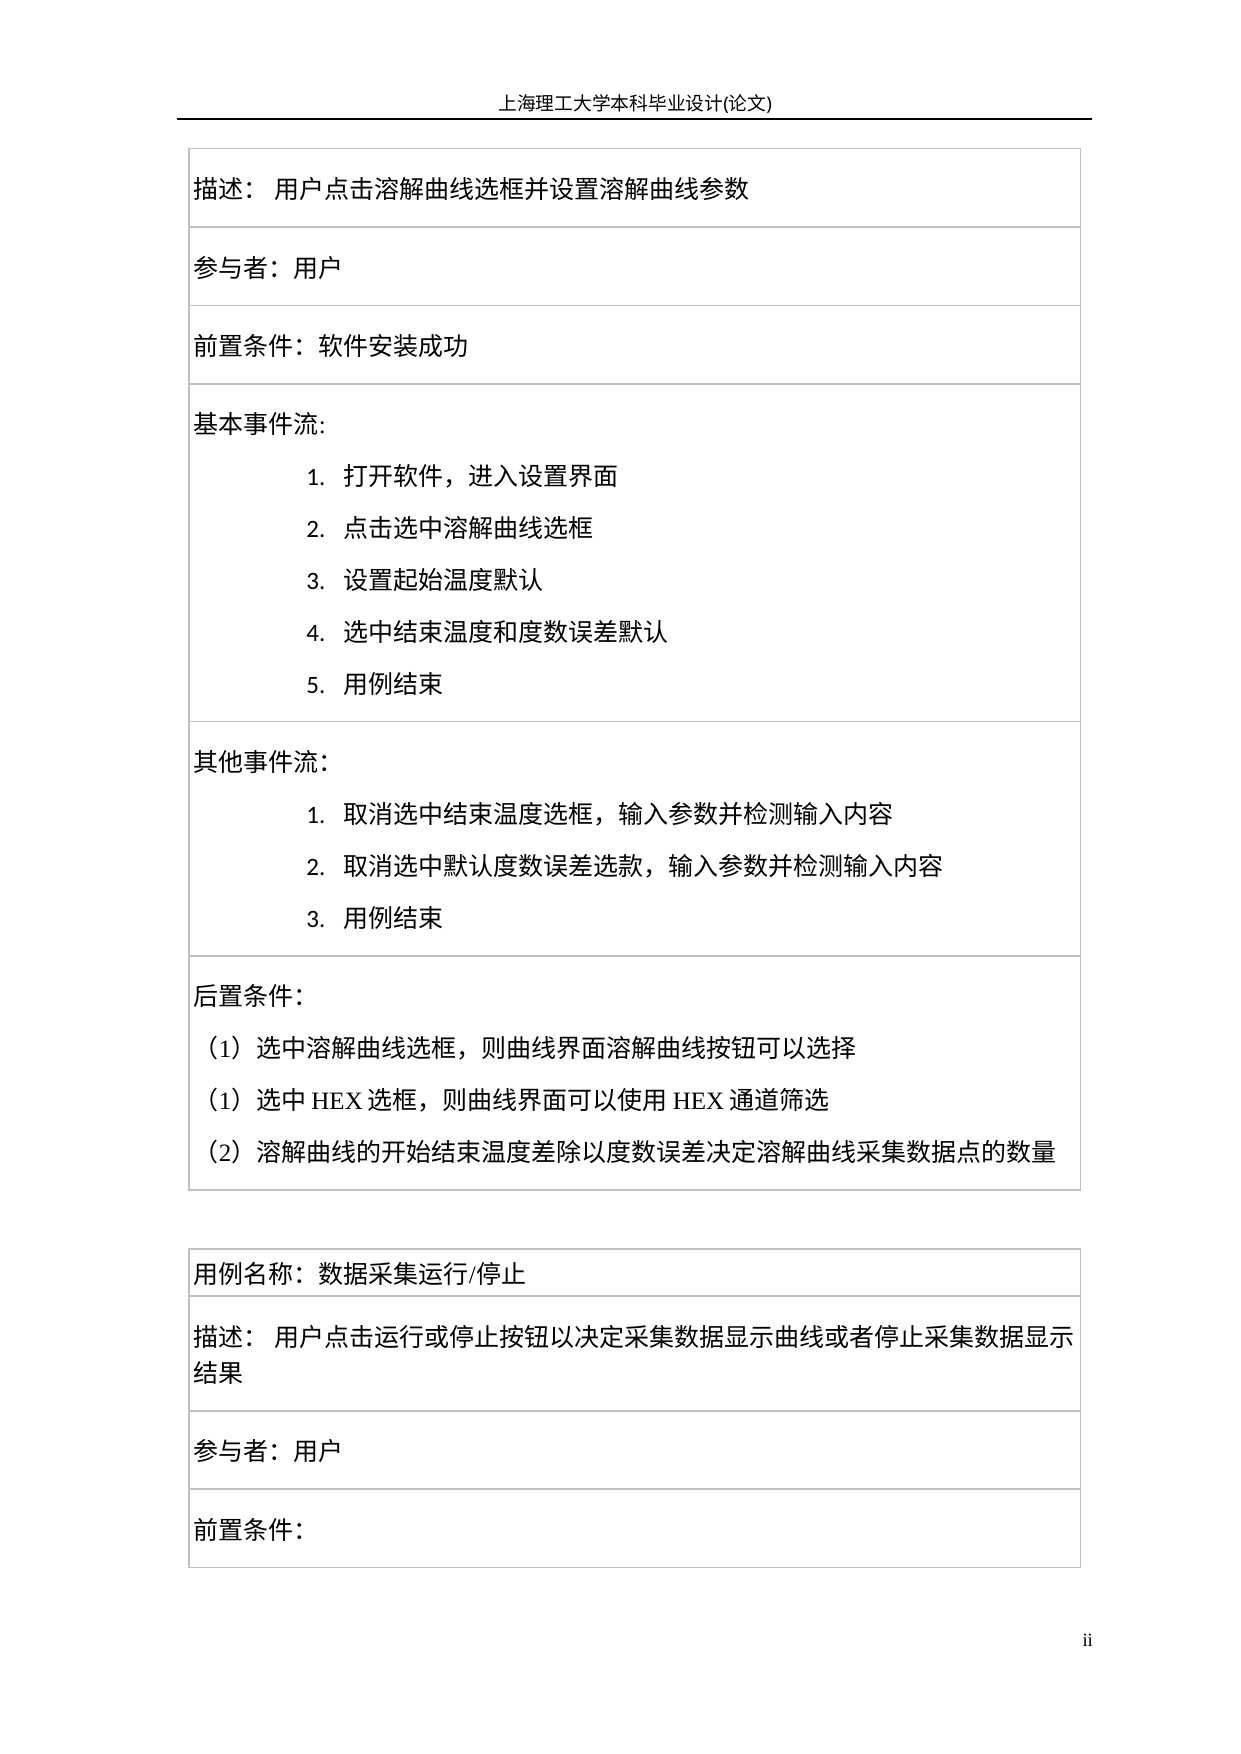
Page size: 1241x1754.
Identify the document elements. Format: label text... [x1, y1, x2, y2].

table_cell 描述： 用户点击溶解曲线选框并设置溶解曲线参数 [190, 149, 1080, 226]
table_cell 描述： 用户点击运行或停止按钮以决定采集数据显示曲线或者停止采集数据显示结果 [190, 1297, 1080, 1410]
table_cell 参与者：用户 [190, 1412, 1080, 1488]
table_cell 前置条件：软件安装成功 [190, 306, 1080, 383]
table_cell 前置条件： （1）软件安装成功 （2）恒温扩增和溶解曲线参数设置完成 [190, 1490, 1080, 1567]
table_header 用例名称：数据采集运行/停止 [190, 1250, 1080, 1295]
table_cell 参与者：用户 [190, 228, 1080, 304]
table_cell 其他事件流： 取消选中结束温度选框，输入参数并检测输入内容 取消选中默认度数误差选款，输入参数并检测输入内容 用例结束 [190, 722, 1080, 955]
table_cell 后置条件： （1）选中溶解曲线选框，则曲线界面溶解曲线按钮可以选择 （1）选中HEX选框，则曲线界面可以使用HEX通道筛选 （2）溶解曲线的开始结束温度差除以度数误差决定溶解曲线采集数据点的数量 [190, 957, 1080, 1189]
table_cell 基本事件流: 打开软件，进入设置界面 点击选中溶解曲线选框 设置起始温度默认 选中结束温度和度数误差默认 用例结束 [190, 385, 1080, 721]
